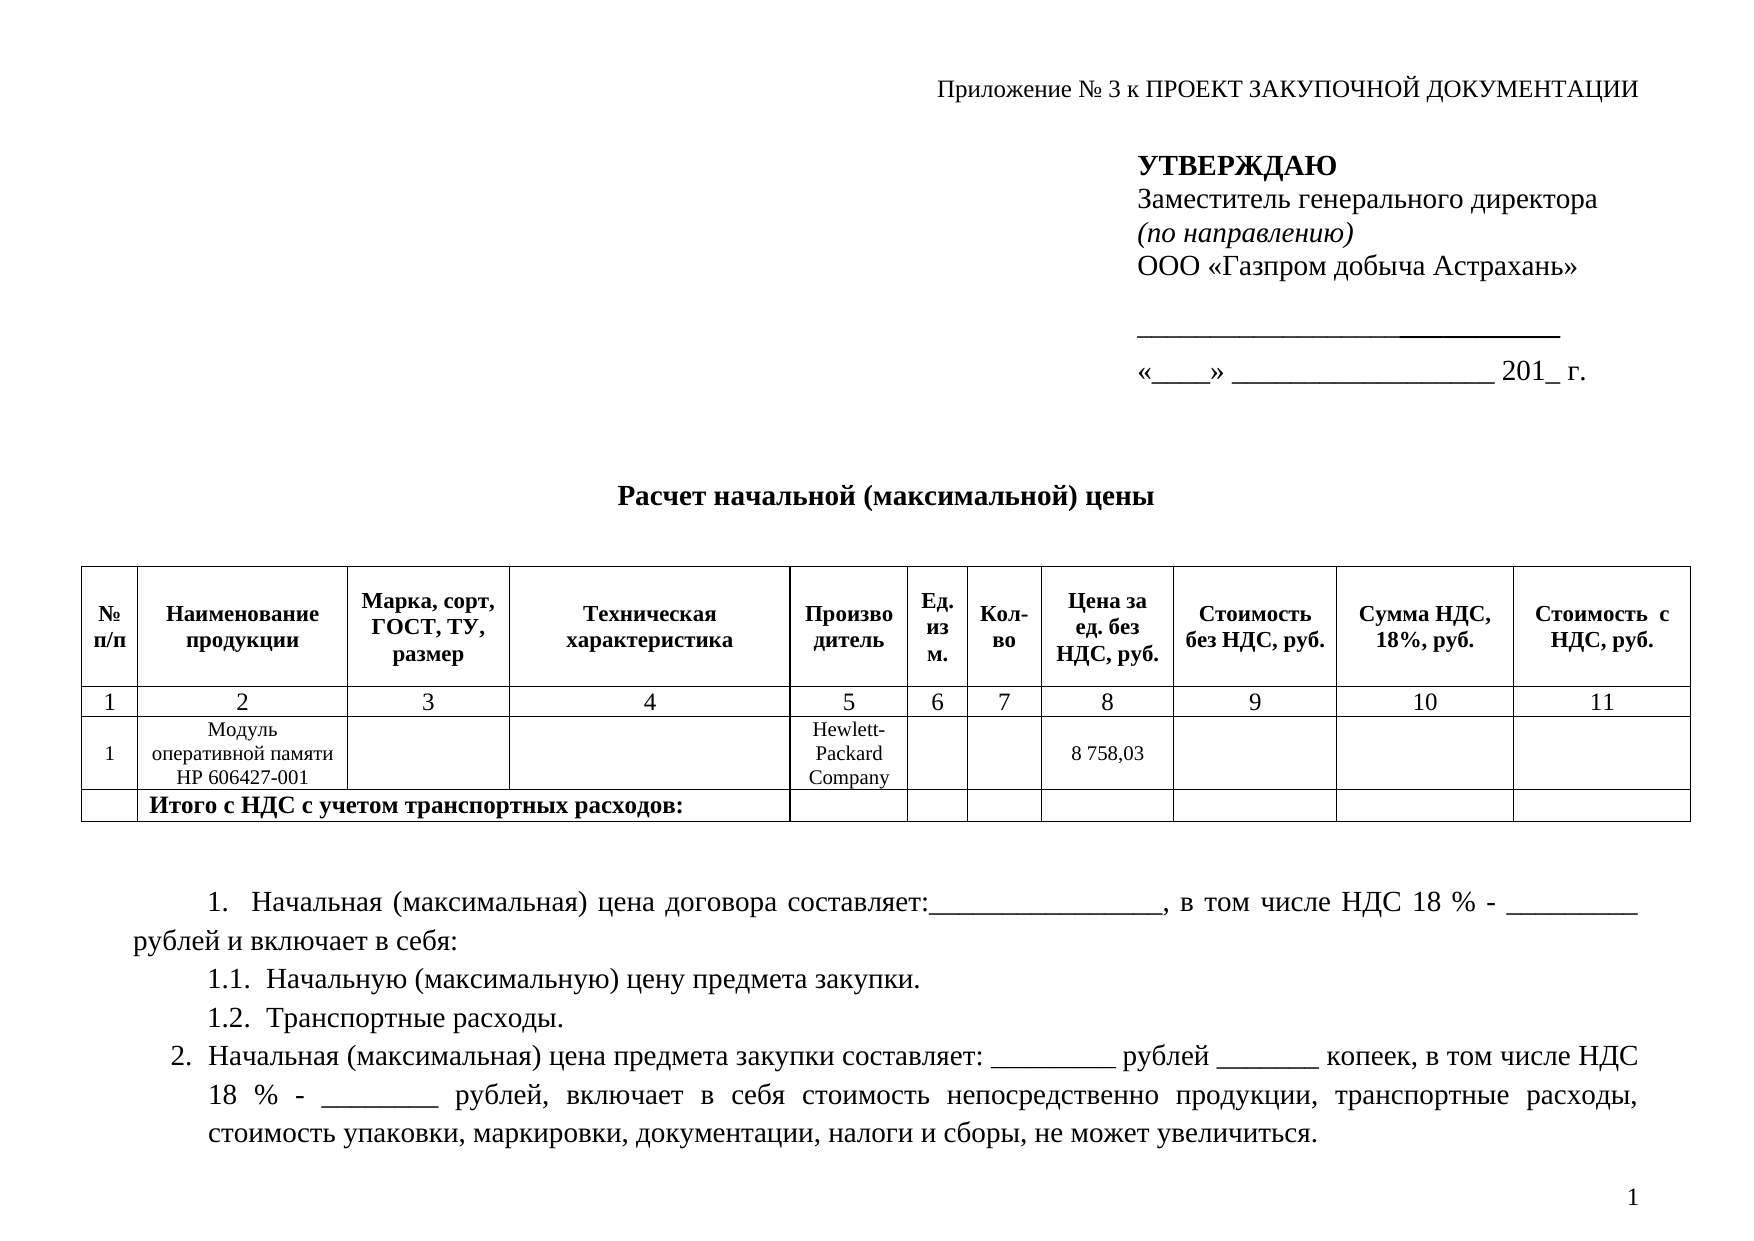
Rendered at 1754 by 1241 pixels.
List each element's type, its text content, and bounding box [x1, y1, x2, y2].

table_cell [968, 790, 1041, 821]
table_header Стоимость без НДС, руб. [1174, 567, 1336, 686]
table_cell [510, 717, 789, 789]
table_cell [908, 790, 967, 821]
table_cell 3 [348, 687, 509, 716]
list Транспортные расходы. [207, 1000, 1639, 1033]
table_cell 11 [1514, 687, 1690, 716]
table_cell [1174, 717, 1336, 789]
table_header Техническая характеристика [510, 567, 789, 686]
table_cell 6 [908, 687, 967, 716]
table_cell Модуль оперативной памяти HP 606427-001 [138, 717, 347, 789]
table_cell [1174, 790, 1336, 821]
table_header Марка, сорт, ГОСТ, ТУ, размер [348, 567, 509, 686]
table_header Кол-во [968, 567, 1041, 686]
table_cell [1337, 790, 1513, 821]
table_cell 1 [82, 717, 137, 789]
text _____________________________ [1137, 307, 1639, 340]
text УТВЕРЖДАЮ [1137, 148, 1639, 181]
table_cell [82, 790, 137, 821]
table_cell 4 [510, 687, 789, 716]
list Начальную (максимальную) цену предмета закупки. [207, 961, 1639, 995]
table_cell 1 [82, 687, 137, 716]
table_cell 8 [1042, 687, 1173, 716]
table_cell 8 758,03 [1042, 717, 1173, 789]
table_header Произво дитель [791, 567, 907, 686]
table_cell Итого с НДС с учетом транспортных расходов: [138, 790, 789, 821]
table_cell 7 [968, 687, 1041, 716]
table_cell [1514, 717, 1690, 789]
table_cell [348, 717, 509, 789]
text «____» __________________ 201_ г. [1137, 353, 1639, 386]
table_header Стоимость с НДС, руб. [1514, 567, 1690, 686]
list Начальная (максимальная) цена предмета закупки составляет: __________ рублей _______ копеек, в том числе НДC 18 % - ________ рублей, включает в себя стоимость непосредственно продукции, транспортные расходы, стоимость упаковки, маркировки, документации, налоги и сборы, не может увеличиться. [170, 1038, 1639, 1149]
list Начальная (максимальная) цена договора составляет:________________, в том числе НДC 18 % - _________ рублей и включает в себя: [133, 884, 1639, 956]
table_cell [1042, 790, 1173, 821]
text Расчет начальной (максимальной) цены [133, 478, 1639, 512]
table_cell 2 [138, 687, 347, 716]
table_cell [908, 717, 967, 789]
table_header Наименование продукции [138, 567, 347, 686]
table_header Сумма НДС, 18%, руб. [1337, 567, 1513, 686]
table_cell Hewlett-Packard Company [791, 717, 907, 789]
table_cell 10 [1337, 687, 1513, 716]
table_cell [791, 790, 907, 821]
text ООО «Газпром добыча Астрахань» [1137, 248, 1639, 282]
table_cell [1337, 717, 1513, 789]
table_header Цена за ед. без НДС, руб. [1042, 567, 1173, 686]
table_cell [1514, 790, 1690, 821]
text Заместитель генерального директора [1137, 181, 1639, 215]
table_cell 5 [791, 687, 907, 716]
table_cell 9 [1174, 687, 1336, 716]
table_header Ед. изм. [908, 567, 967, 686]
table_header № п/п [82, 567, 137, 686]
table_cell [968, 717, 1041, 789]
text (по направлению) [1137, 215, 1639, 248]
